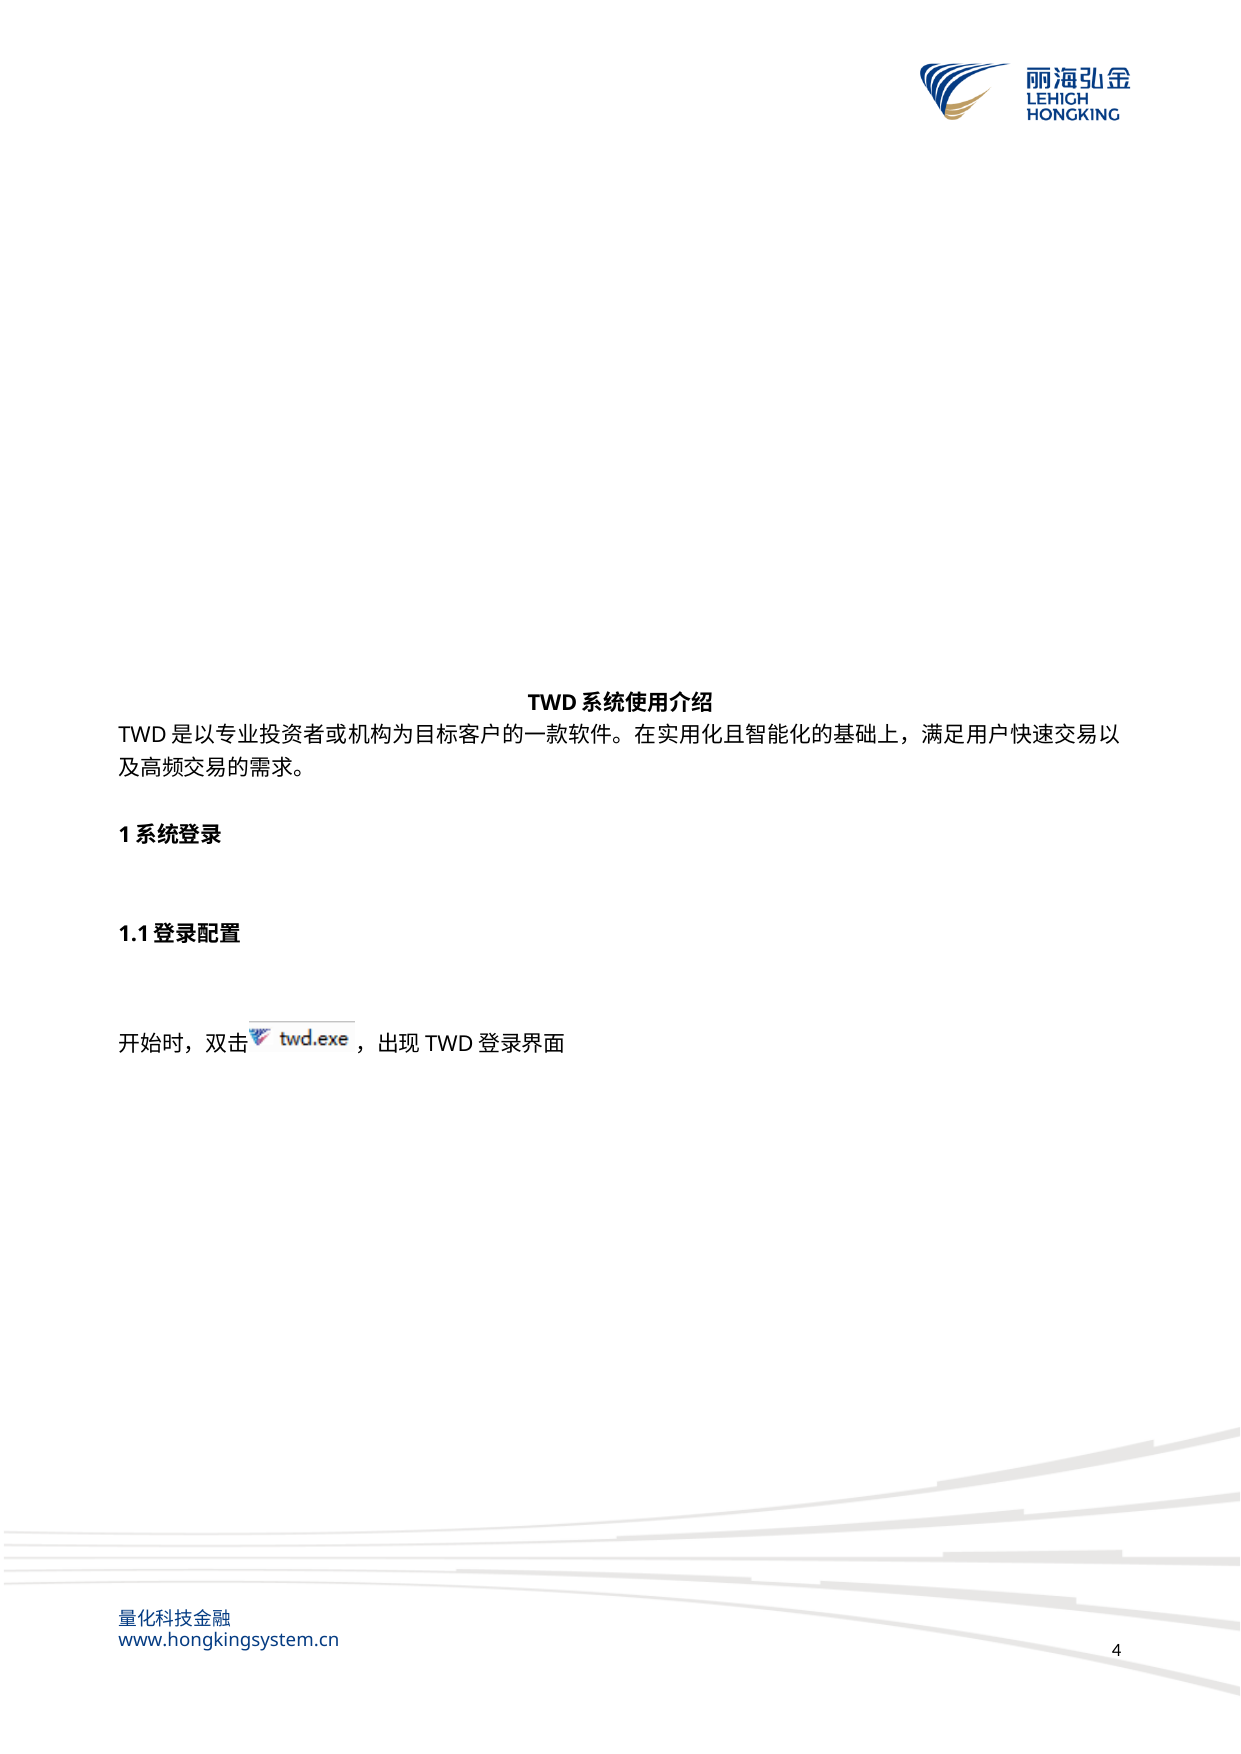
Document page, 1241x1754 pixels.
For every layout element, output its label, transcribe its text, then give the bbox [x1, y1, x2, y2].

subtitle 1系统登录 [118, 817, 1122, 850]
text TWD是以专业投资者或机构为目标客户的一款软件。在实用化且智能化的基础上，满足用户快速交易以及高频交易的需求。 [118, 717, 1122, 782]
text 开始时，双击，出现TWD登录界面 [118, 1007, 1122, 1072]
picture [3, 1411, 1241, 1710]
text TWD系统使用介绍 [118, 684, 1122, 717]
subtitle 1.1登录配置 [118, 916, 1122, 948]
picture [877, 12, 1159, 155]
picture [249, 1021, 355, 1052]
